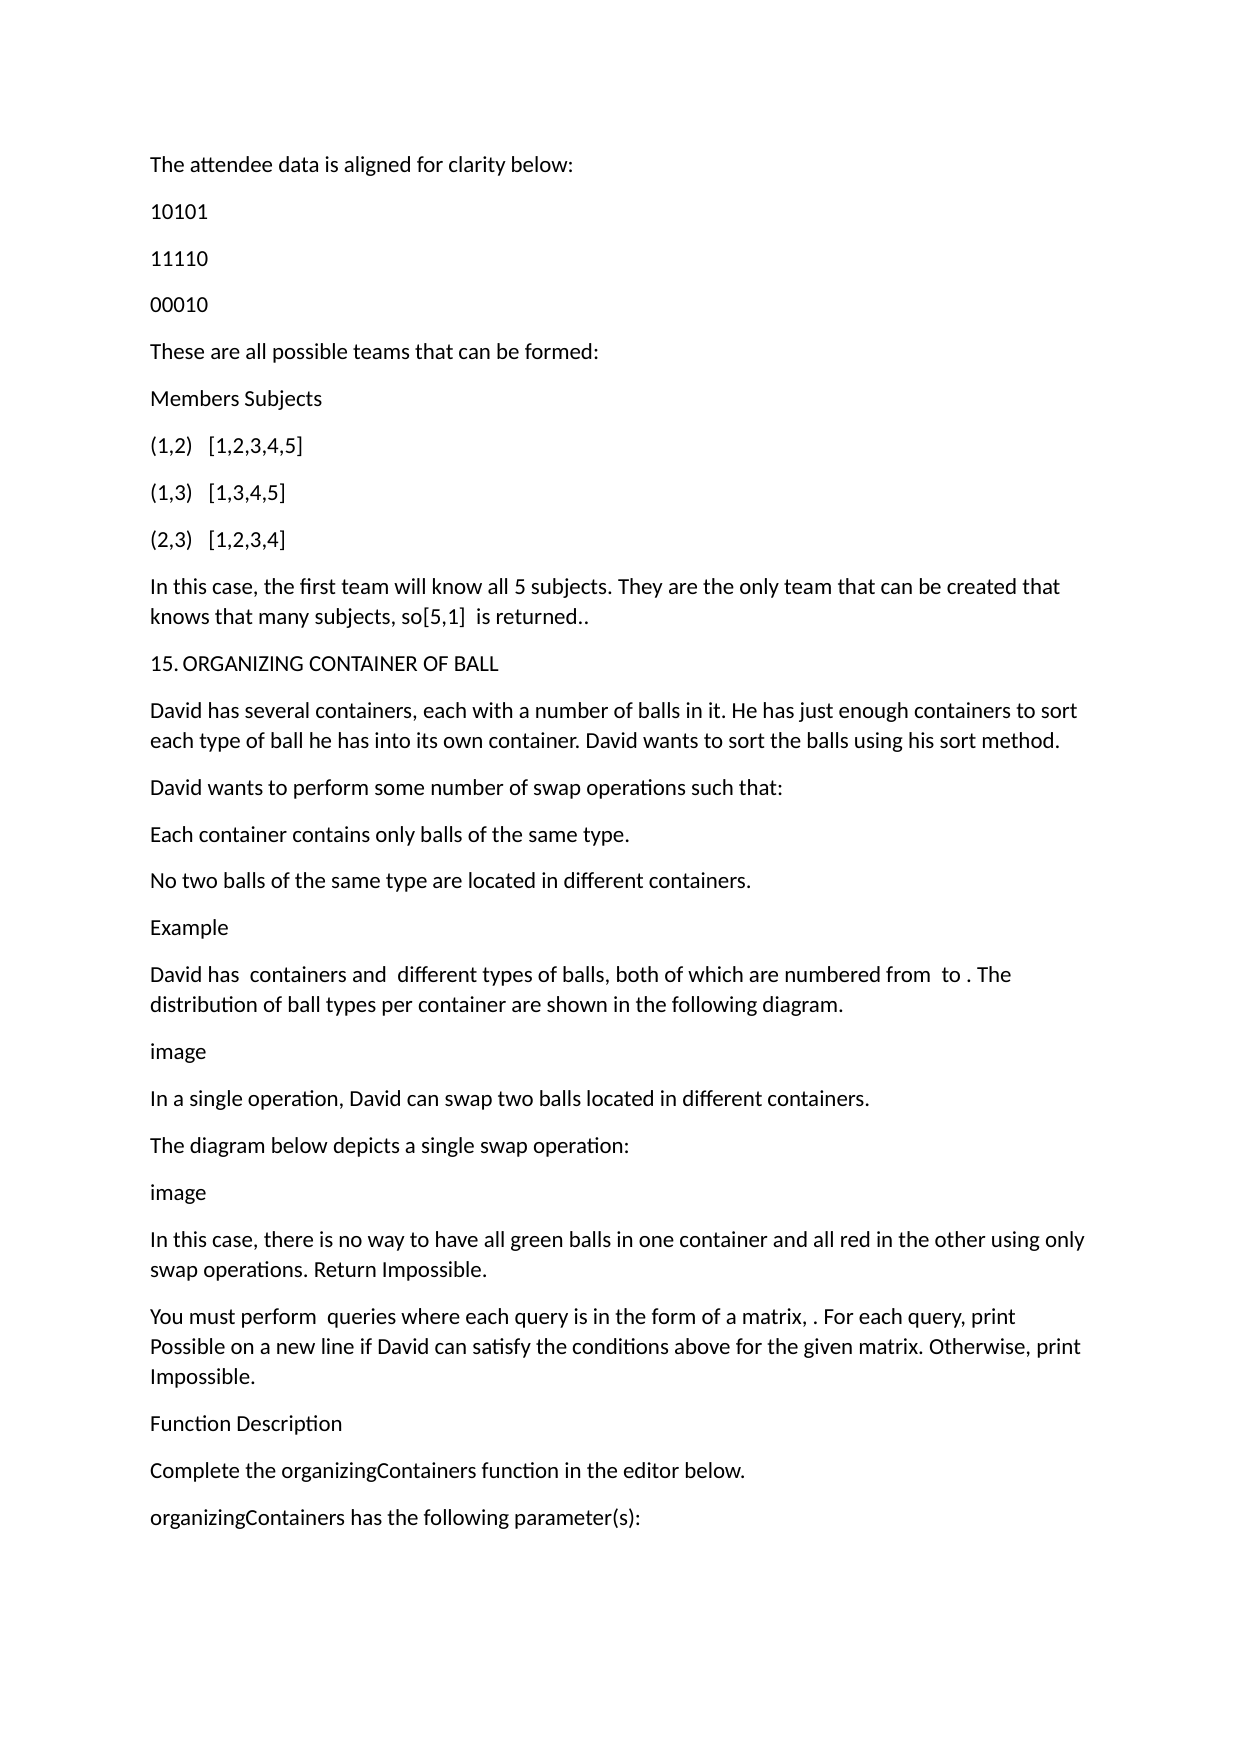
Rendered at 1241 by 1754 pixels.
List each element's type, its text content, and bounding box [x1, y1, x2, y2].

list (1,3) [1,3,4,5] [150, 478, 1090, 506]
list ORGANIZING CONTAINER OF BALL [150, 649, 1090, 677]
list Each container contains only balls of the same type. [150, 820, 1090, 848]
list David wants to perform some number of swap operations such that: [150, 773, 1090, 801]
list The attendee data is aligned for clarity below: [150, 150, 1090, 178]
list These are all possible teams that can be formed: [150, 337, 1090, 366]
list Function Description [150, 1409, 1090, 1437]
list image [150, 1178, 1090, 1206]
list Example [150, 913, 1090, 942]
list 10101 [150, 197, 1090, 225]
list No two balls of the same type are located in different containers. [150, 867, 1090, 895]
list In this case, there is no way to have all green balls in one container and all red in the other using only swap operations. Return Impossible. [150, 1225, 1090, 1283]
list 00010 [150, 291, 1090, 319]
list David has several containers, each with a number of balls in it. He has just enough containers to sort each type of ball he has into its own container. David wants to sort the balls using his sort method. [150, 696, 1090, 754]
list image [150, 1037, 1090, 1066]
list In this case, the first team will know all 5 subjects. They are the only team that can be created that knows that many subjects, so[5,1] is returned.. [150, 572, 1090, 630]
list In a single operation, David can swap two balls located in different containers. [150, 1084, 1090, 1112]
list Members Subjects [150, 384, 1090, 412]
list 11110 [150, 244, 1090, 272]
list The diagram below depicts a single swap operation: [150, 1131, 1090, 1159]
list organizingContainers has the following parameter(s): [150, 1503, 1090, 1531]
list Complete the organizingContainers function in the editor below. [150, 1456, 1090, 1484]
list (2,3) [1,2,3,4] [150, 525, 1090, 553]
list (1,2) [1,2,3,4,5] [150, 431, 1090, 459]
list You must perform queries where each query is in the form of a matrix, . For each query, print Possible on a new line if David can satisfy the conditions above for the given matrix. Otherwise, print Impossible. [150, 1302, 1090, 1391]
list David has containers and different types of balls, both of which are numbered from to . The distribution of ball types per container are shown in the following diagram. [150, 960, 1090, 1019]
